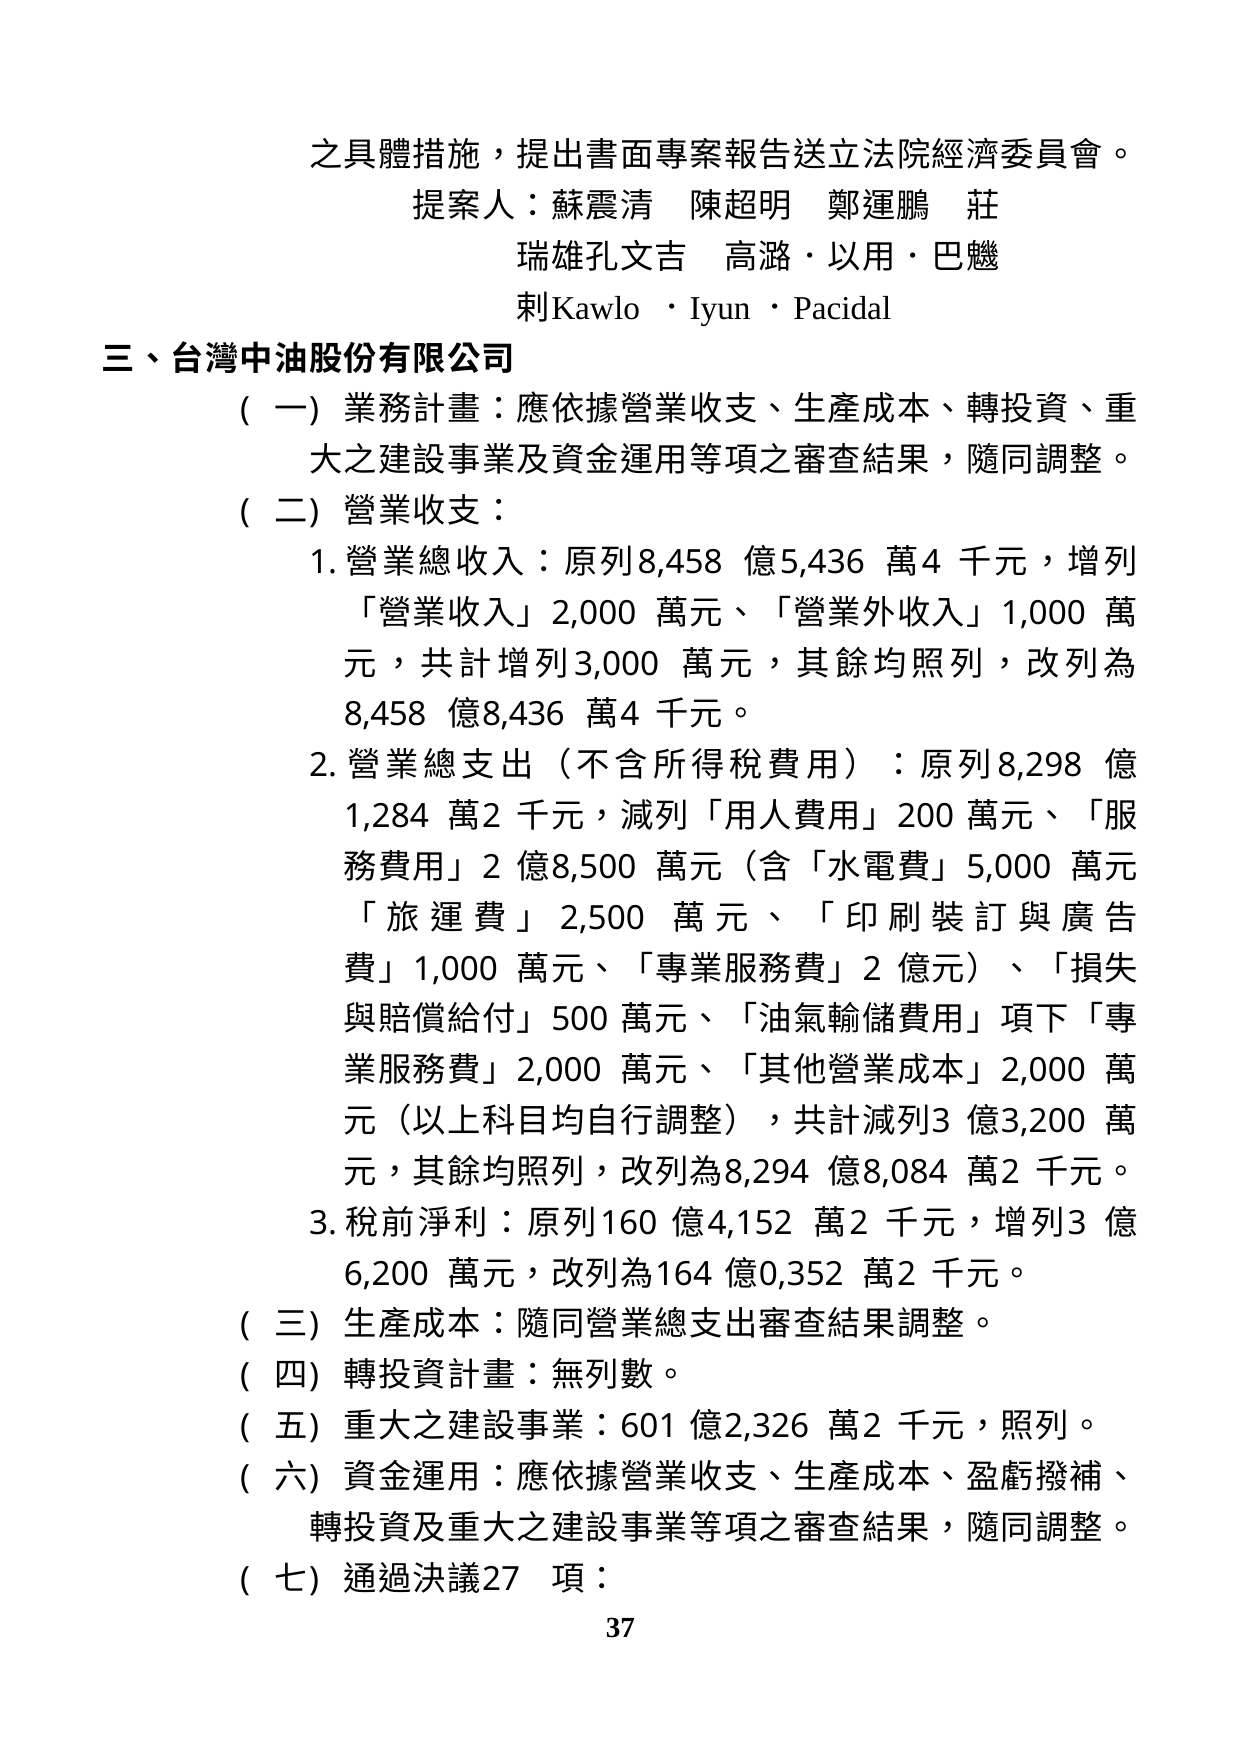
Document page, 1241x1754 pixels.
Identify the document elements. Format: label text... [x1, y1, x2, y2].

text (六)資金運用：應依據營業收支、生產成本、盈虧撥補、轉投資及重大之建設事業等項之審查結果，隨同調整。 [206, 1448, 1139, 1550]
text (五)重大之建設事業：601億2,326萬2千元，照列。 [206, 1398, 1139, 1448]
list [266, 127, 1139, 178]
text (三)生產成本：隨同營業總支出審查結果調整。 [206, 1296, 1139, 1347]
text 提案人：蘇震清 陳超明 鄭運鵬 莊瑞雄孔文吉 高潞．以用．巴魕剌Kawlo．Iyun．Pacidal [379, 178, 1035, 330]
text (一)業務計畫：應依據營業收支、生產成本、轉投資、重大之建設事業及資金運用等項之審查結果，隨同調整。 [206, 381, 1139, 483]
text (二)營業收支： [206, 483, 1139, 533]
text 3.稅前淨利：原列160億4,152萬2千元，增列3億6,200萬元，改列為164億0,352萬2千元。 [275, 1194, 1139, 1296]
text 2.營業總支出（不含所得稅費用）：原列8,298億1,284萬2千元，減列「用人費用」200萬元、「服務費用」2億8,500萬元（含「水電費」5,000萬元「旅運費」2,500萬元、「印刷裝訂與廣告費」1,000萬元、「專業服務費」2億元）、「損失與賠償給付」500萬元、「油氣輸儲費用」項下「專業服務費」2,000萬元、「其他營業成本」2,000萬元（以上科目均自行調整），共計減列3億3,200萬元，其餘均照列，改列為8,294億8,084萬2千元。 [275, 737, 1139, 1194]
text 1.營業總收入：原列8,458億5,436萬4千元，增列「營業收入」2,000萬元、「營業外收入」1,000萬元，共計增列3,000萬元，其餘均照列，改列為8,458億8,436萬4千元。 [275, 533, 1139, 737]
list 台灣中油股份有限公司 [101, 330, 1139, 381]
text (七)通過決議27項： [206, 1550, 1139, 1601]
text (四)轉投資計畫：無列數。 [206, 1347, 1139, 1398]
